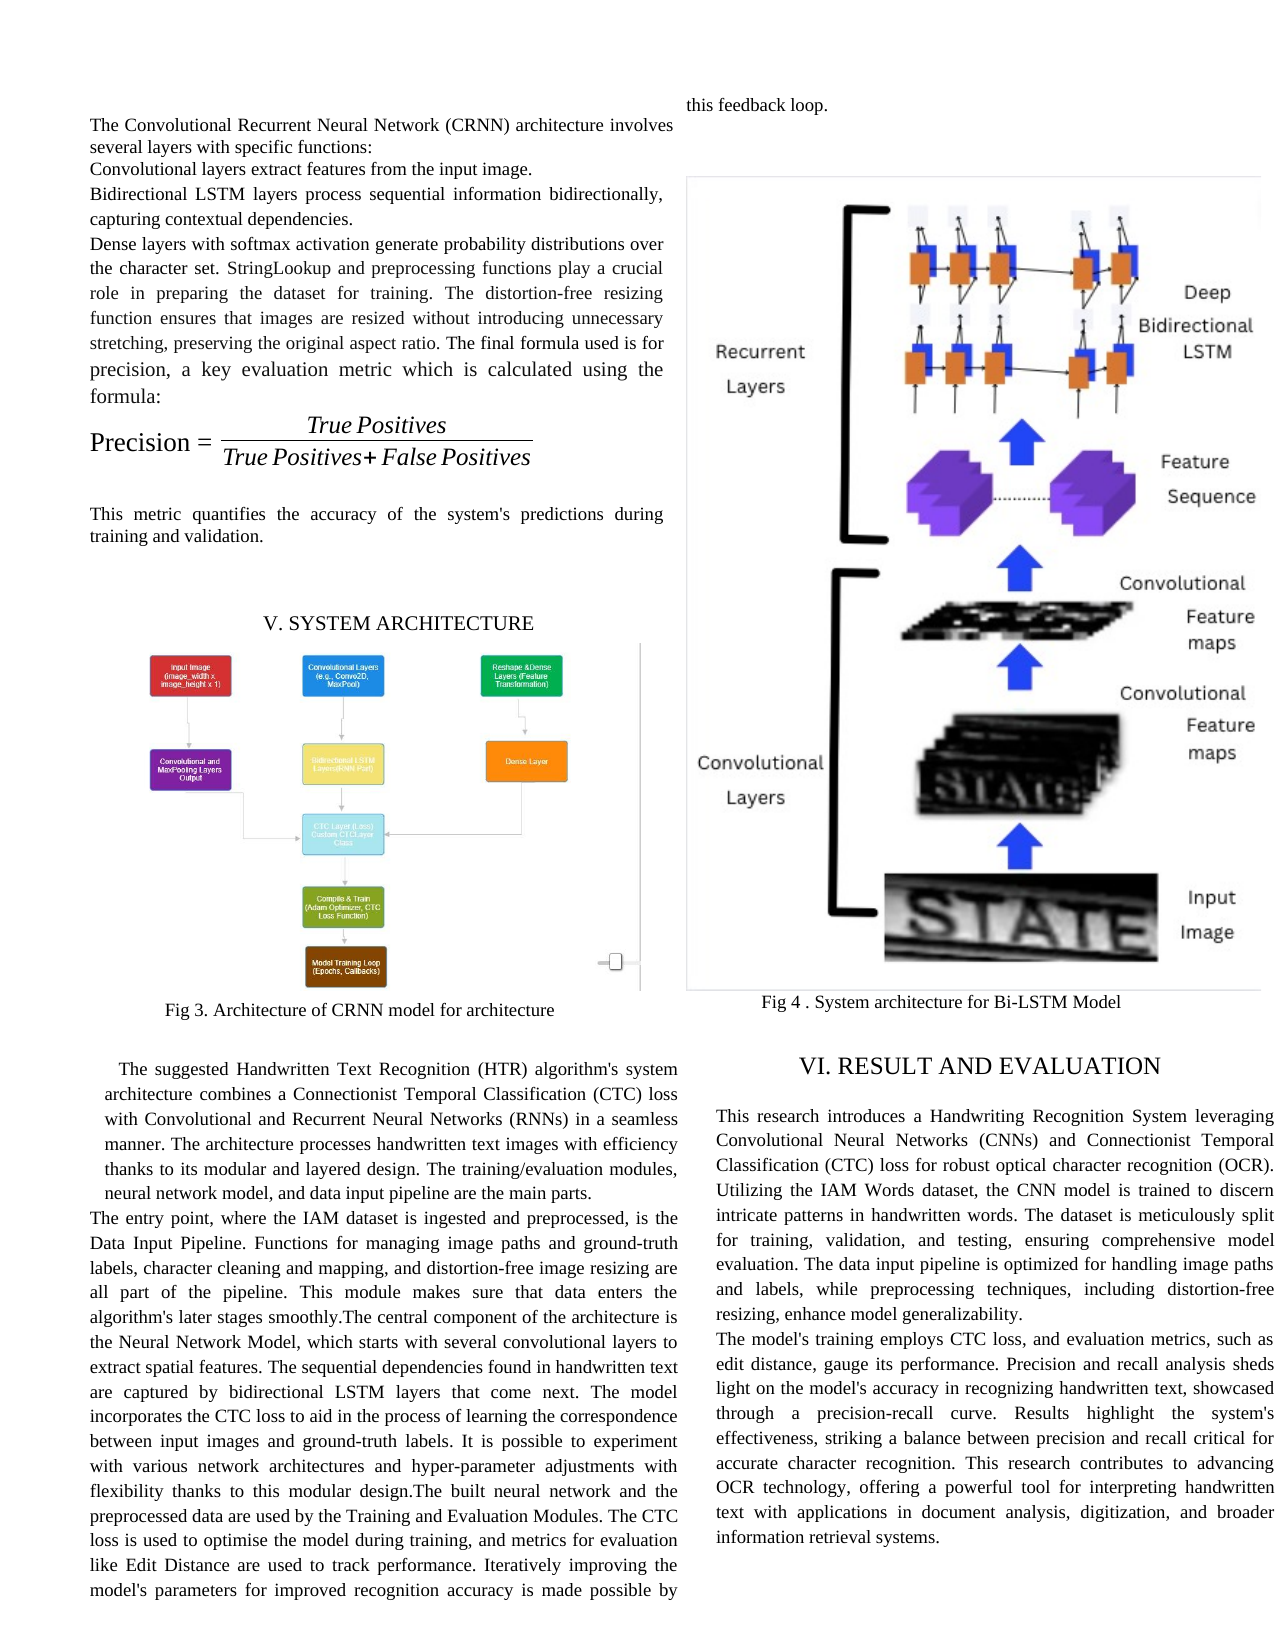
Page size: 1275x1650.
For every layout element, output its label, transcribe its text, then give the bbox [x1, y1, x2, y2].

text The suggested Handwritten Text Recognition (HTR) algorithm's system architecture combines a Connectionist Temporal Classification (CTC) loss with Convolutional and Recurrent Neural Networks (RNNs) in a seamless manner. The architecture processes handwritten text images with efficiency thanks to its modular and layered design. The training/evaluation modules, neural network model, and data input pipeline are the main parts. [104, 1058, 679, 1204]
text Precision = [89, 412, 664, 471]
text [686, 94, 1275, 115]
text Dense layers with softmax activation generate probability distributions over the character set. StringLookup and preprocessing functions play a crucial role in preparing the dataset for training. The distortion-free resizing function ensures that images are resized without introducing unnecessary stretching, preserving the original aspect ratio. The final formula used is for precision, a key evaluation metric which is calculated using the formula: [89, 232, 664, 408]
text V. SYSTEM ARCHITECTURE [104, 611, 679, 635]
text This research introduces a Handwriting Recognition System leveraging Convolutional Neural Networks (CNNs) and Connectionist Temporal Classification (CTC) loss for robust optical character recognition (OCR). Utilizing the IAM Words dataset, the CNN model is trained to discern intricate patterns in handwritten words. The dataset is meticulously split for training, validation, and testing, ensuring comprehensive model evaluation. The data input pipeline is optimized for handling image paths and labels, while preprocessing techniques, including distortion-free resizing, enhance model generalizability. [716, 1104, 1275, 1324]
text Bidirectional LSTM layers process sequential information bidirectionally, capturing contextual dependencies. [89, 183, 664, 229]
text The Convolutional Recurrent Neural Network (CRNN) architecture involves several layers with specific functions: [89, 114, 674, 157]
text VI. RESULT AND EVALUATION [686, 1051, 1275, 1080]
text Fig 3. Architecture of CRNN model for architecture [89, 999, 674, 1021]
picture [686, 176, 1262, 991]
text Convolutional layers extract features from the input image. [89, 158, 664, 179]
text The model's training employs CTC loss, and evaluation metrics, such as edit distance, gauge its performance. Precision and recall analysis sheds light on the model's accuracy in recognizing handwritten text, showcased through a precision-recall curve. Results highlight the system's effectiveness, striking a balance between precision and recall critical for accurate character recognition. This research contributes to advancing OCR technology, offering a powerful tool for interpreting handwritten text with applications in document analysis, digitization, and broader information retrieval systems. [716, 1328, 1275, 1548]
text The entry point, where the IAM dataset is ingested and preprocessed, is the Data Input Pipeline. Functions for managing image paths and ground-truth labels, character cleaning and mapping, and distortion-free image resizing are all part of the pipeline. This module makes sure that data enters the algorithm's later stages smoothly.The central component of the architecture is the Neural Network Model, which starts with several convolutional layers to extract spatial features. The sequential dependencies found in handwritten text are captured by bidirectional LSTM layers that come next. The model incorporates the CTC loss to aid in the process of learning the correspondence between input images and ground-truth labels. It is possible to experiment with various network architectures and hyper-parameter adjustments with flexibility thanks to this modular design.The built neural network and the preprocessed data are used by the Training and Evaluation Modules. The CTC loss is used to optimise the model during training, and metrics for evaluation like Edit Distance are used to track performance. Iteratively improving the model's parameters for improved recognition accuracy is made possible by this feedback loop. [89, 1207, 679, 1600]
text This metric quantifies the accuracy of the system's predictions during training and validation. [89, 503, 664, 547]
text Fig 4 . System architecture for Bi-LSTM Model [716, 991, 1275, 1012]
picture [89, 643, 641, 991]
